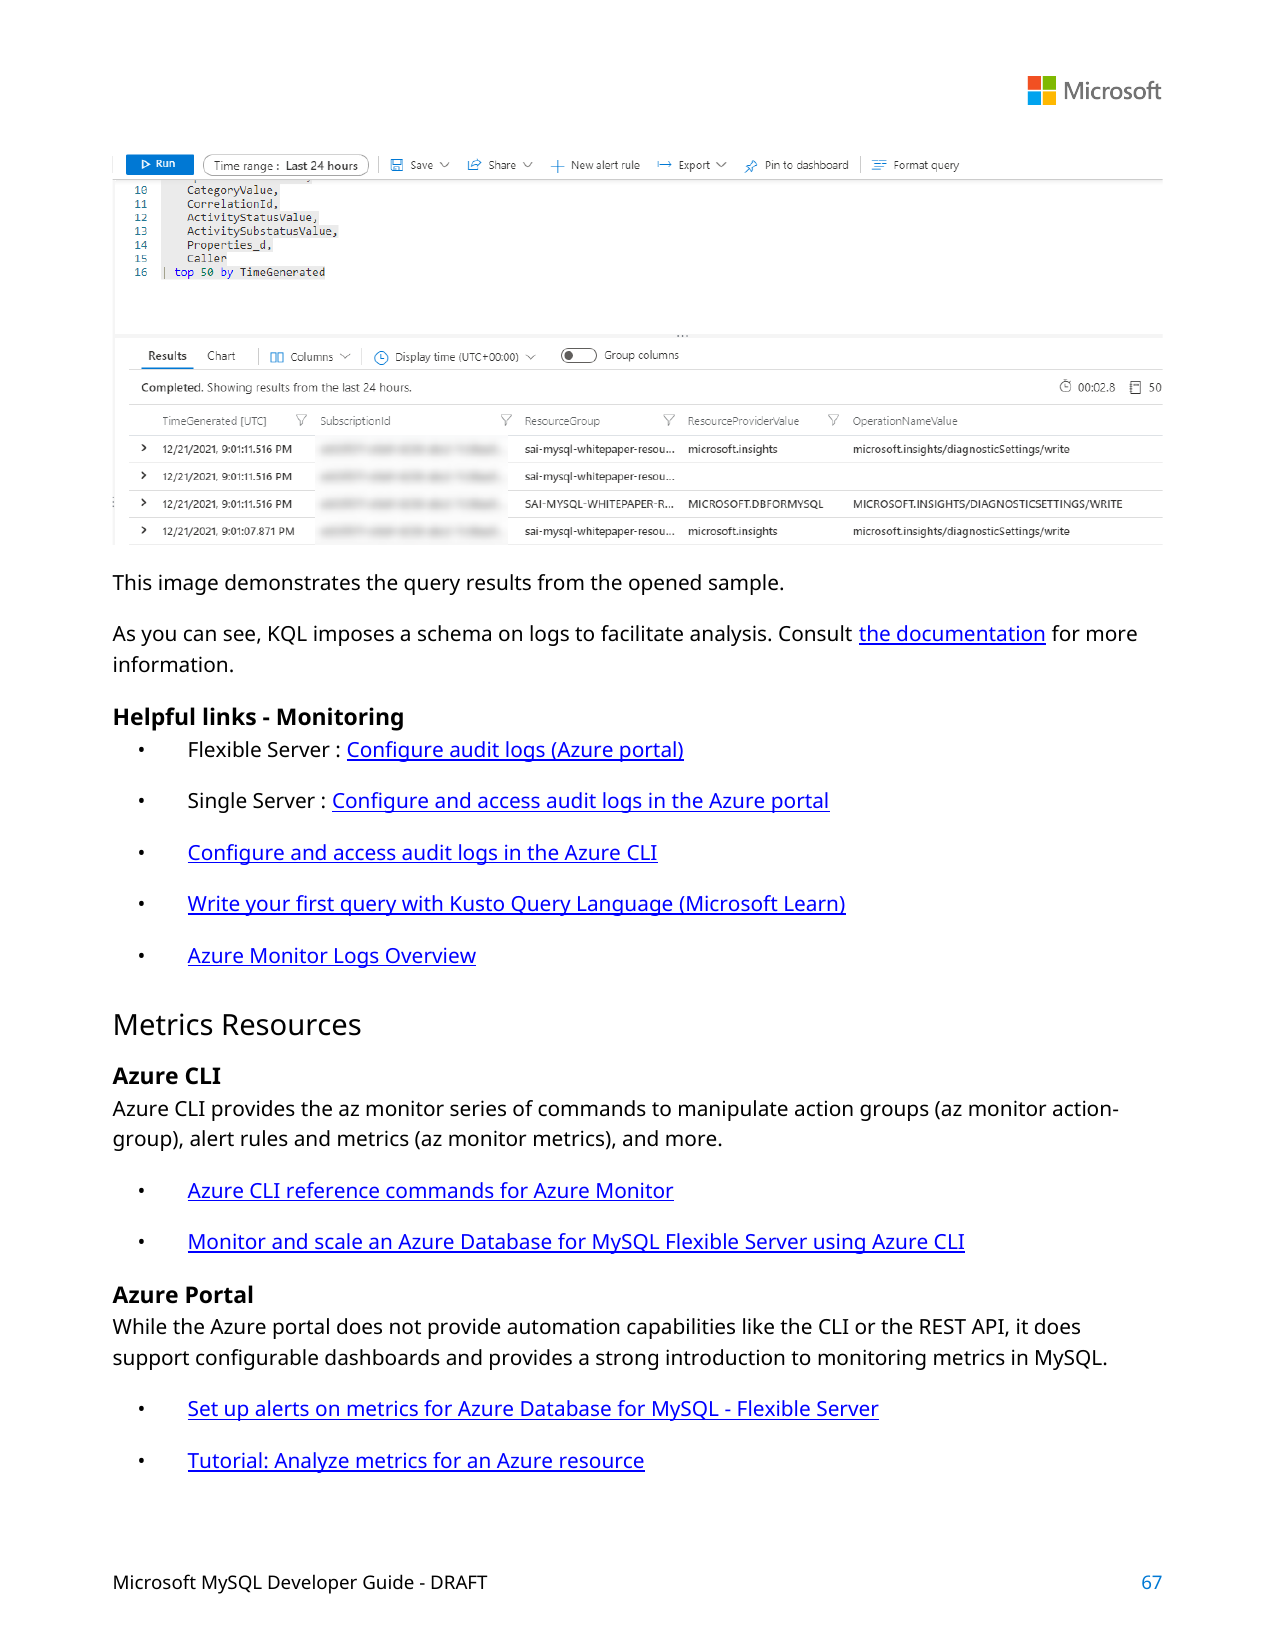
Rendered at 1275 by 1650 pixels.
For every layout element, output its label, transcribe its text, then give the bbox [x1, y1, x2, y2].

text Azure CLI provides the az monitor series of commands to manipulate action groups (az monitor action-group), alert rules and metrics (az monitor metrics), and more. [112, 1094, 1162, 1153]
list Write your first query with Kusto Query Language (Microsoft Learn) [137, 889, 1162, 918]
list Flexible Server : Configure audit logs (Azure portal) [137, 735, 1162, 763]
subtitle Azure Portal [112, 1279, 1162, 1310]
subtitle Helpful links - Monitoring [112, 701, 1162, 732]
list Tutorial: Analyze metrics for an Azure resource [137, 1446, 1162, 1474]
list Single Server : Configure and access audit logs in the Azure portal [137, 786, 1162, 815]
list Azure Monitor Logs Overview [137, 941, 1162, 969]
list Set up alerts on metrics for Azure Database for MySQL - Flexible Server [137, 1394, 1162, 1423]
text While the Azure portal does not provide automation capabilities like the CLI or the REST API, it does support configurable dashboards and provides a strong introduction to monitoring metrics in MySQL. [112, 1312, 1162, 1372]
subtitle Azure CLI [112, 1060, 1162, 1091]
list Monitor and scale an Azure Database for MySQL Flexible Server using Azure CLI [137, 1227, 1162, 1256]
subtitle Metrics Resources [112, 1005, 1162, 1044]
picture [112, 150, 1163, 545]
list Configure and access audit logs in the Azure CLI [137, 838, 1162, 866]
text This image demonstrates the query results from the opened sample. [112, 568, 1162, 596]
picture [1026, 75, 1163, 107]
list Azure CLI reference commands for Azure Monitor [137, 1176, 1162, 1204]
text As you can see, KQL imposes a schema on logs to facilitate analysis. Consult the documentation for more information. [112, 619, 1162, 678]
